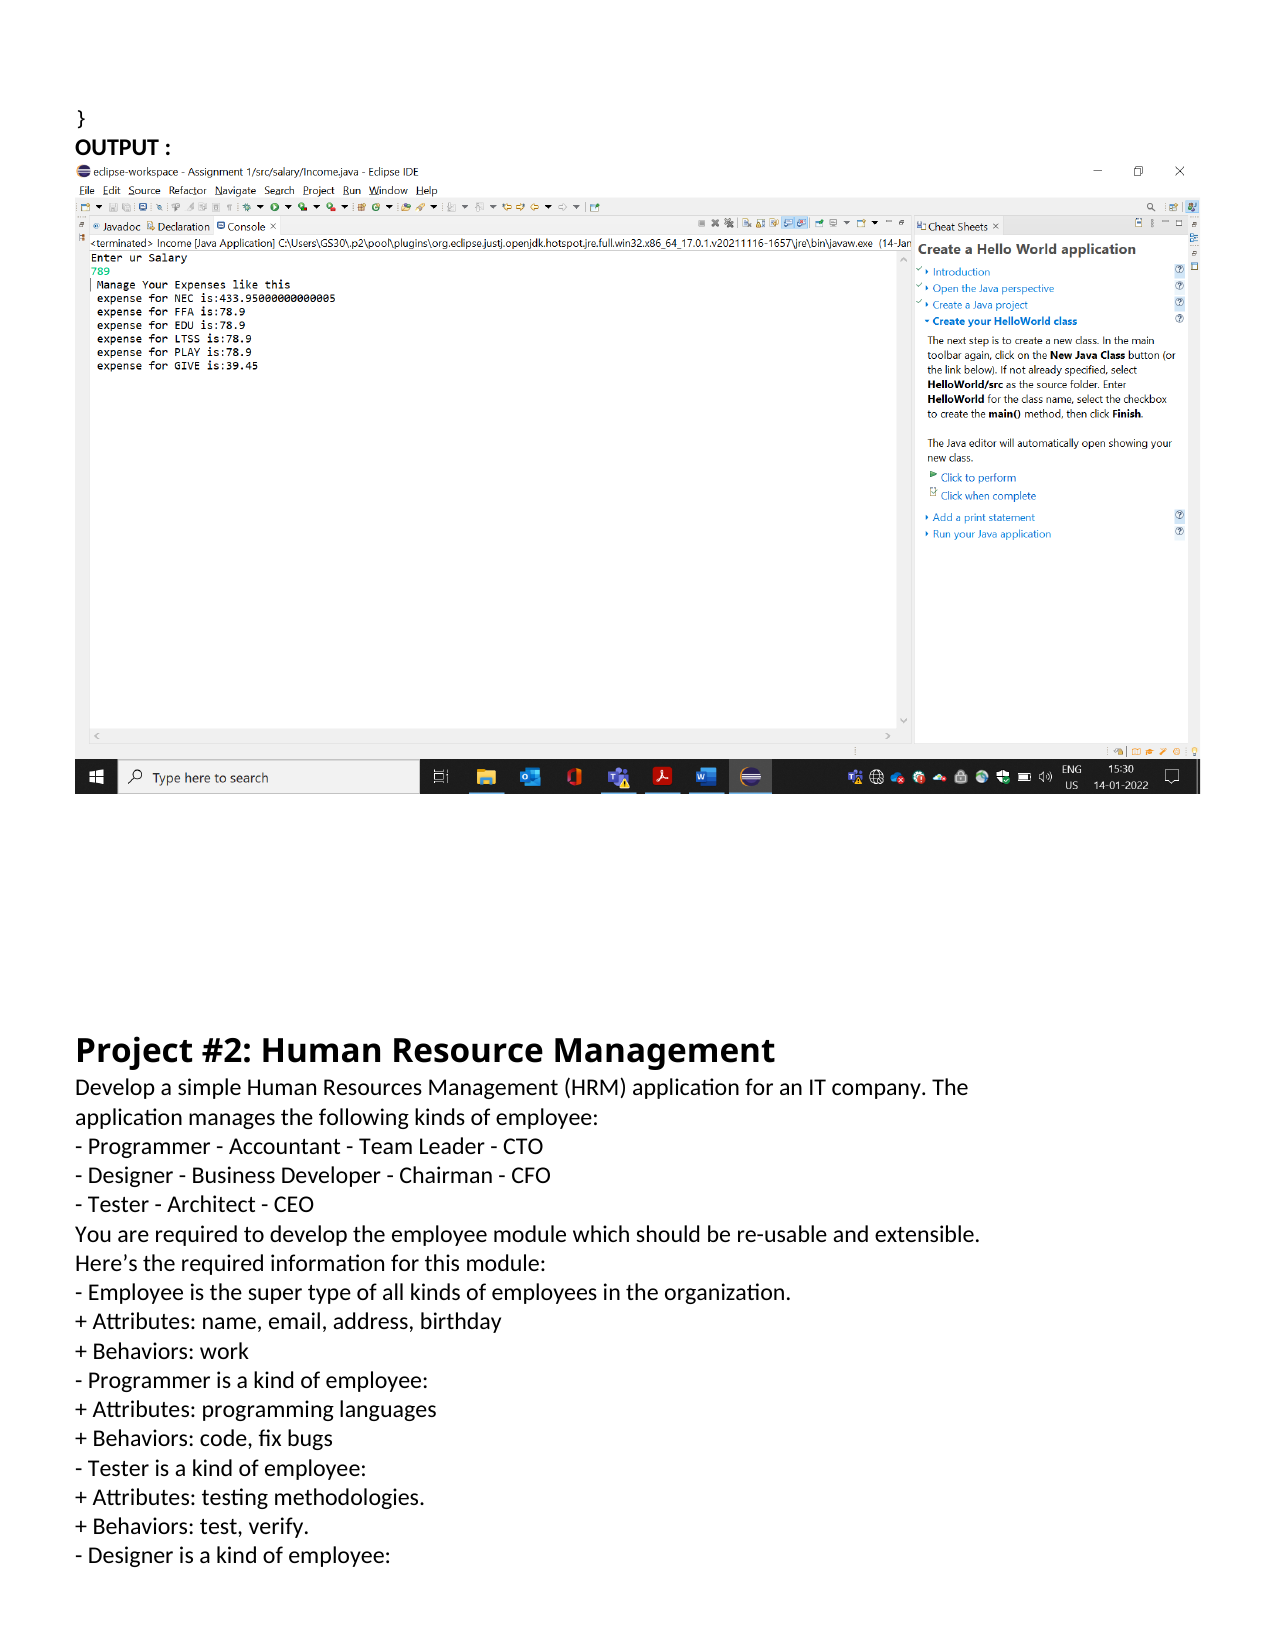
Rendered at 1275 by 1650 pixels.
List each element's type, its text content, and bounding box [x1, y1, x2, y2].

text + Behaviors: test, verify. [75, 1511, 1200, 1541]
text - Programmer is a kind of employee: [75, 1365, 1200, 1394]
text - Designer - Business Developer - Chairman - CFO [75, 1160, 1200, 1189]
text } [75, 103, 1200, 132]
text Project #2: Human Resource Management [75, 1027, 1200, 1072]
text + Behaviors: work [75, 1336, 1200, 1365]
text application manages the following kinds of employee: [75, 1102, 1200, 1131]
text - Tester - Architect - CEO [75, 1189, 1200, 1219]
text + Attributes: name, email, address, birthday [75, 1306, 1200, 1336]
text You are required to develop the employee module which should be re-usable and extensible. [75, 1219, 1200, 1248]
text + Attributes: programming languages [75, 1394, 1200, 1423]
text + Attributes: testing methodologies. [75, 1482, 1200, 1511]
text - Designer is a kind of employee: [75, 1541, 1200, 1570]
text Here’s the required information for this module: [75, 1248, 1200, 1277]
text - Employee is the super type of all kinds of employees in the organization. [75, 1277, 1200, 1306]
text + Behaviors: code, fix bugs [75, 1423, 1200, 1453]
text OUTPUT : [75, 132, 1200, 161]
picture [75, 161, 1200, 794]
text Develop a simple Human Resources Management (HRM) application for an IT company. The [75, 1072, 1200, 1102]
text - Tester is a kind of employee: [75, 1453, 1200, 1482]
text - Programmer - Accountant - Team Leader - CTO [75, 1131, 1200, 1160]
